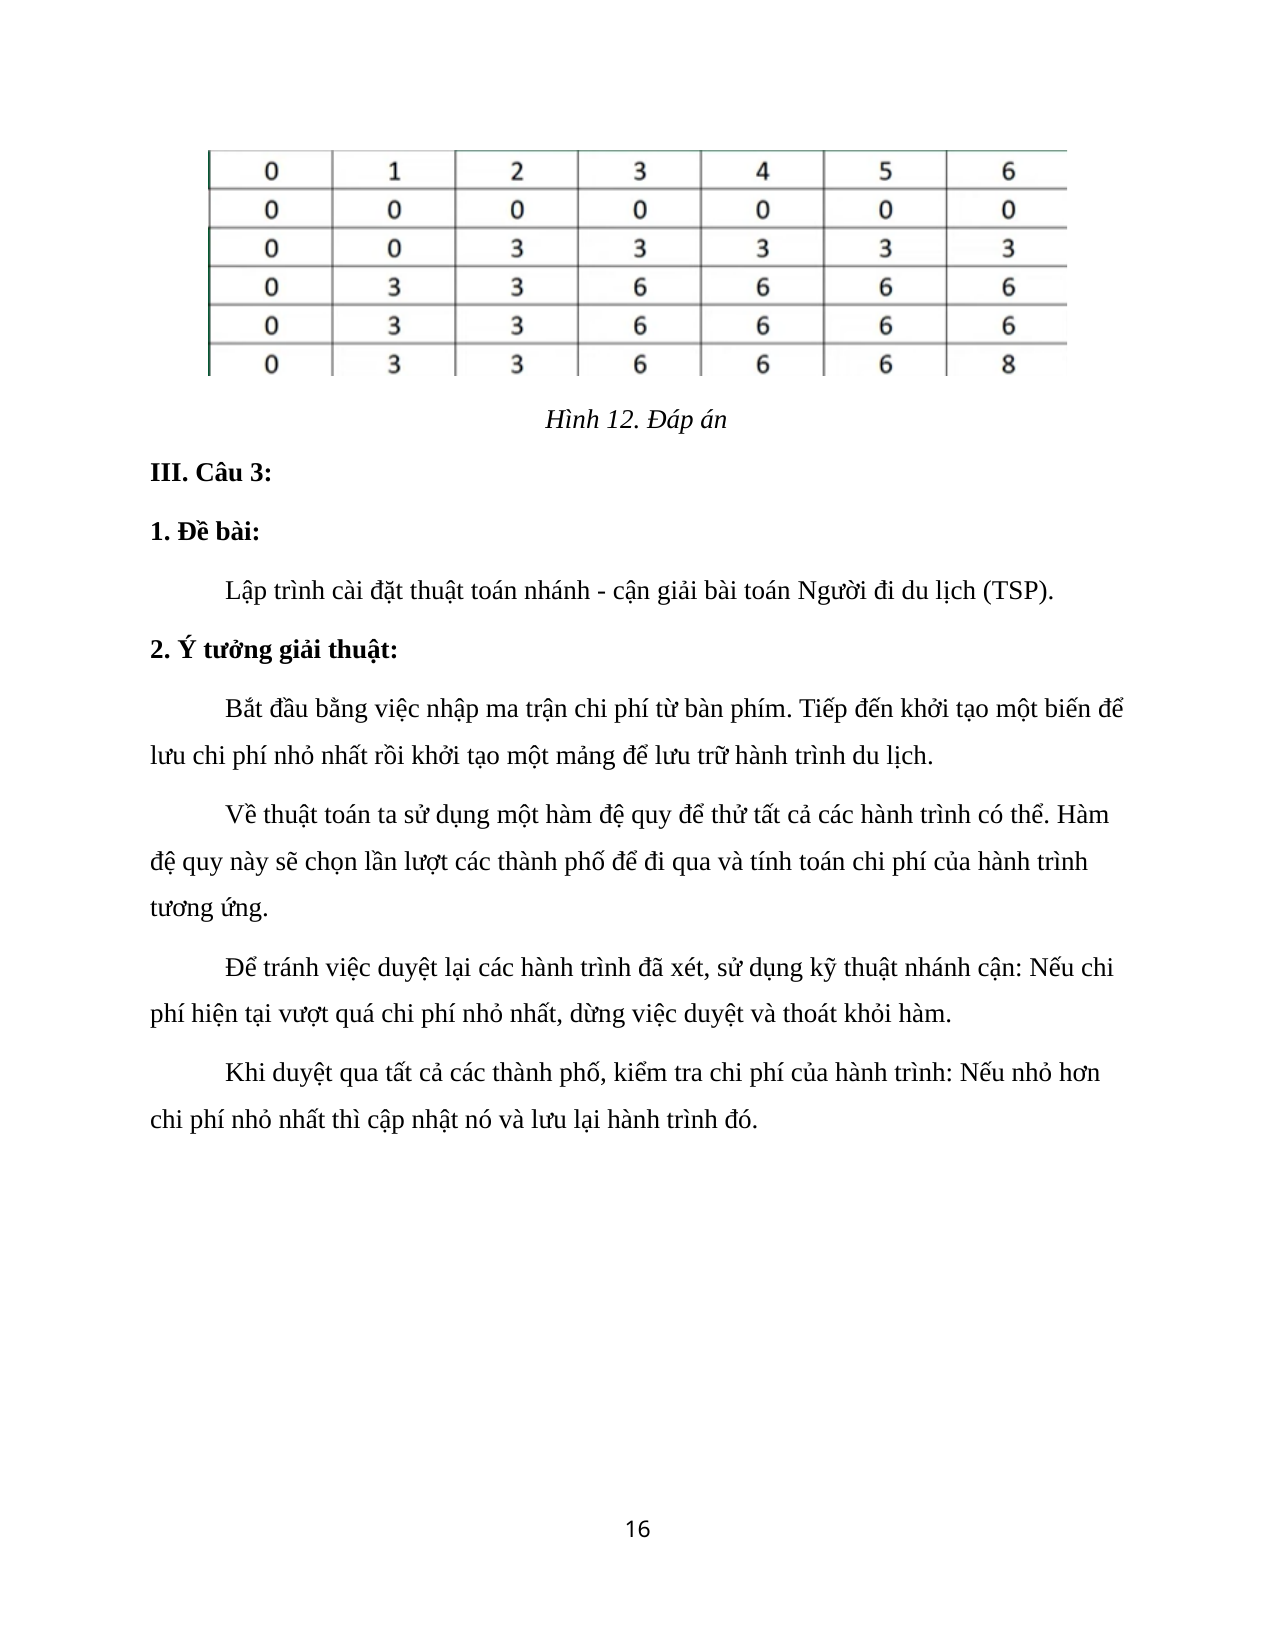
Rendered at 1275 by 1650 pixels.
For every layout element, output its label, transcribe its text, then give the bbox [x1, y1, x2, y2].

subtitle III. Câu 3: [150, 456, 1125, 487]
subtitle 1. Đề bài: [150, 515, 1125, 546]
text Lập trình cài đặt thuật toán nhánh - cận giải bài toán Người đi du lịch (TSP). [150, 574, 1125, 605]
text Bắt đầu bằng việc nhập ma trận chi phí từ bàn phím. Tiếp đến khởi tạo một biến để lưu chi phí nhỏ nhất rồi khởi tạo một mảng để lưu trữ hành trình du lịch. [150, 692, 1125, 770]
picture [208, 150, 1068, 376]
subtitle 2. Ý tưởng giải thuật: [150, 633, 1125, 664]
text Khi duyệt qua tất cả các thành phố, kiểm tra chi phí của hành trình: Nếu nhỏ hơn chi phí nhỏ nhất thì cập nhật nó và lưu lại hành trình đó. [150, 1056, 1125, 1134]
text Hình 12. Đáp án [150, 404, 1125, 435]
text Để tránh việc duyệt lại các hành trình đã xét, sử dụng kỹ thuật nhánh cận: Nếu chi phí hiện tại vượt quá chi phí nhỏ nhất, dừng việc duyệt và thoát khỏi hàm. [150, 951, 1125, 1028]
text Về thuật toán ta sử dụng một hàm đệ quy để thử tất cả các hành trình có thể. Hàm đệ quy này sẽ chọn lần lượt các thành phố để đi qua và tính toán chi phí của hành trình tương ứng. [150, 798, 1125, 923]
